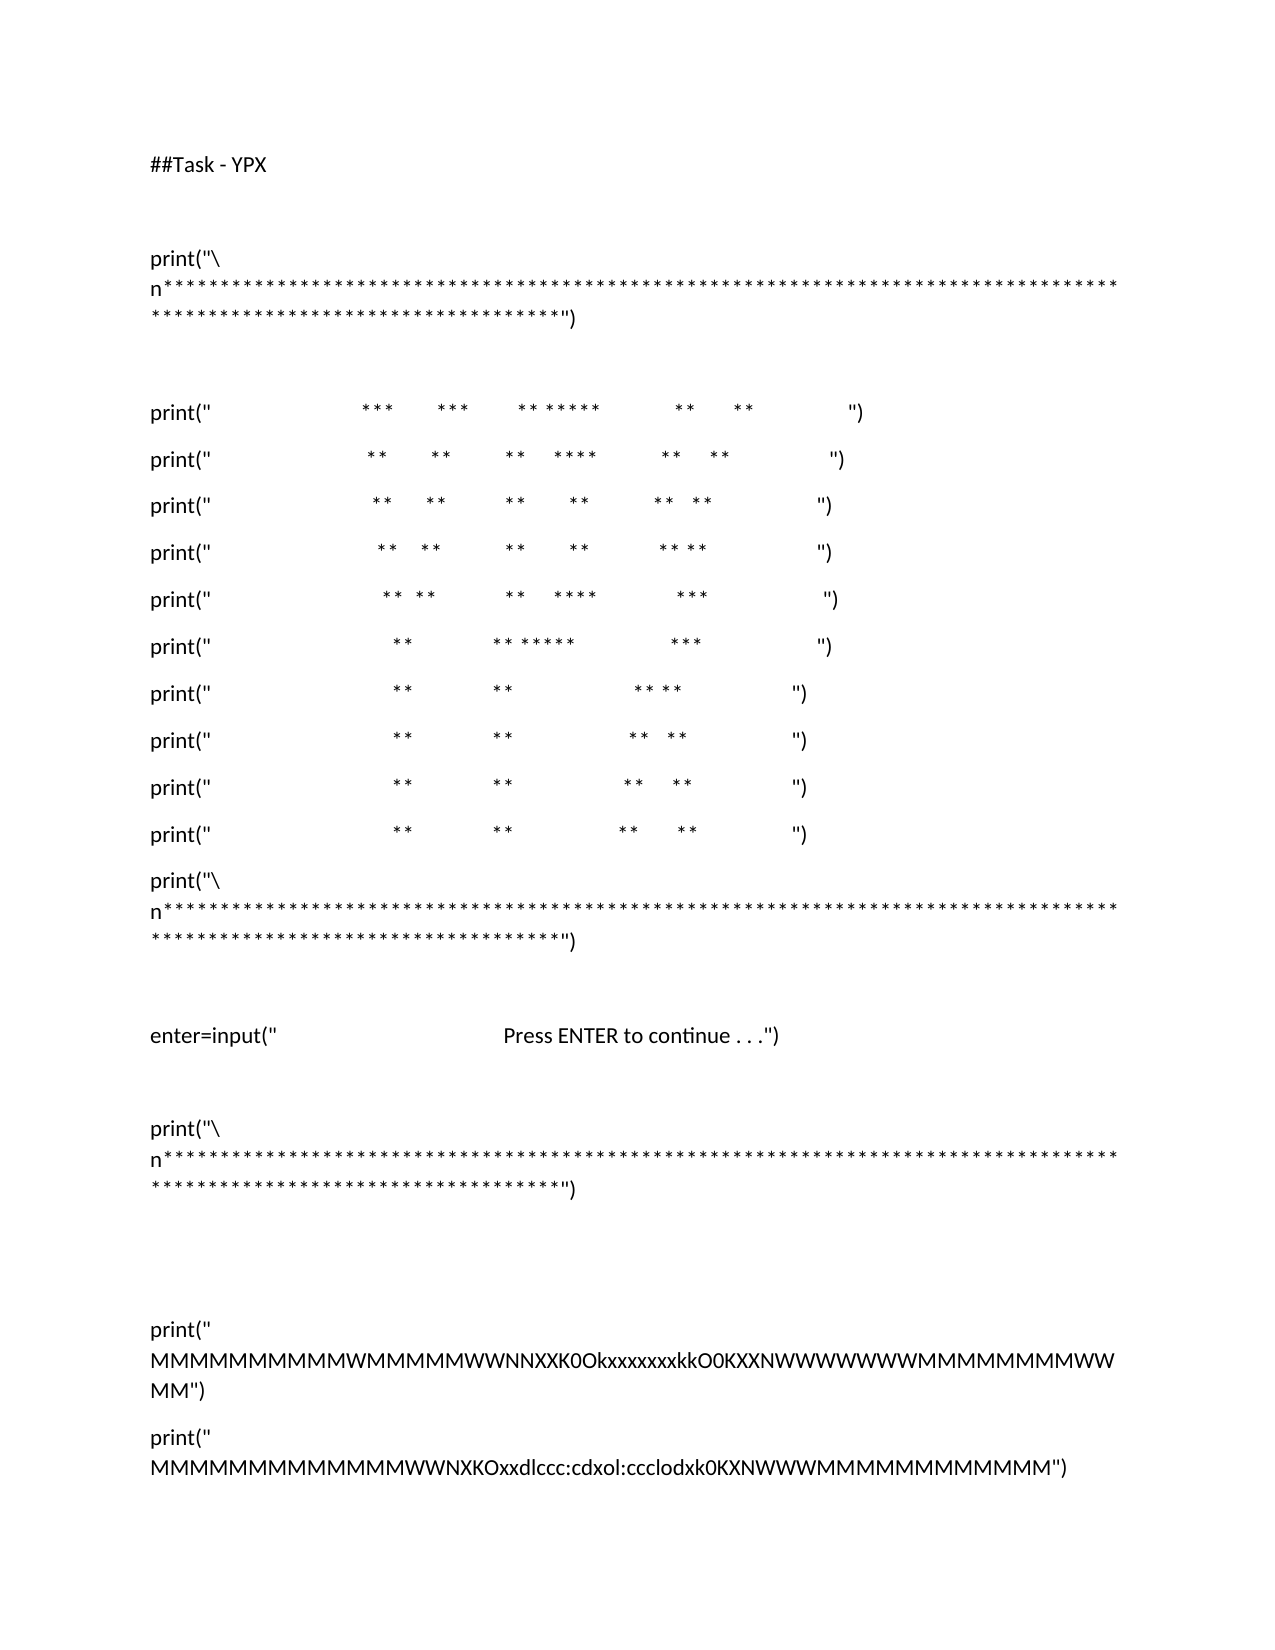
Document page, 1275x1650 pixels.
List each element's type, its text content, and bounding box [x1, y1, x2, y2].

text print("\n************************************************************************************************************************") [150, 867, 1125, 955]
text print(" ** ** ** **** *** ") [150, 585, 1125, 613]
text enter=input(" Press ENTER to continue . . .") [150, 1021, 1125, 1049]
text print(" ** ** ** ** ") [150, 820, 1125, 848]
text print(" ** ** ** **** ** ** ") [150, 445, 1125, 473]
text print("\n************************************************************************************************************************") [150, 244, 1125, 332]
text print(" ** ** ** ** ") [150, 773, 1125, 801]
text print(" ** ** ** ** ** ** ") [150, 492, 1125, 520]
text print(" ** ** ** ** ") [150, 679, 1125, 707]
text print(" MMMMMMMMMMWMMMMMWWNNXXK0OkxxxxxxxkkO0KXXNWWWWWWWMMMMMMMMWWMM") [150, 1316, 1125, 1404]
text print(" *** *** ** ***** ** ** ") [150, 398, 1125, 426]
text print(" MMMMMMMMMMMMMWWNXKOxxdlccc:cdxol:ccclodxk0KXNWWWMMMMMMMMMMMM") [150, 1423, 1125, 1481]
text print(" ** ** ** ** ") [150, 726, 1125, 754]
text print("\n************************************************************************************************************************") [150, 1114, 1125, 1203]
text print(" ** ** ** ** ** ** ") [150, 538, 1125, 567]
text ##Task - YPX [150, 150, 1125, 178]
text print(" ** ** ***** *** ") [150, 632, 1125, 660]
